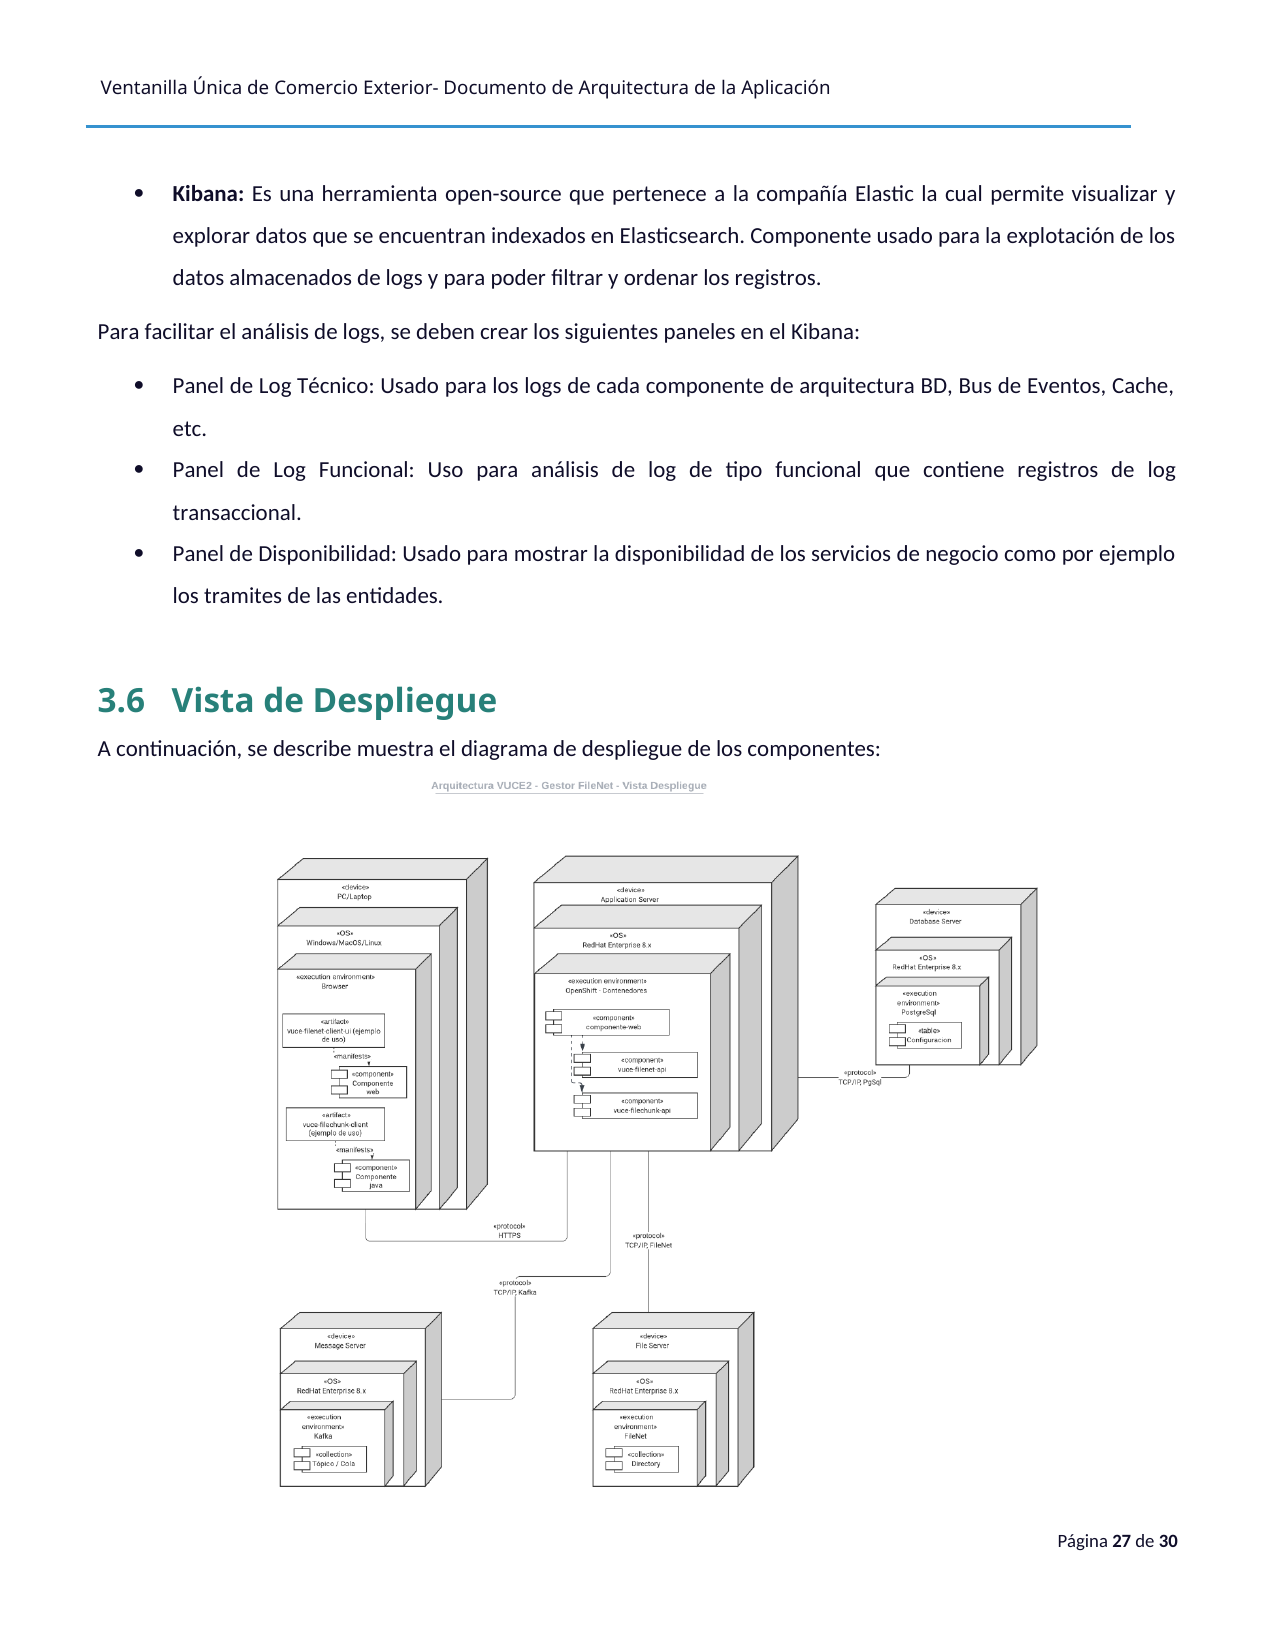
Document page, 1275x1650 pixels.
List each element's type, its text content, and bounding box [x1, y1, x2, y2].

list Panel de Disponibilidad: Usado para mostrar la disponibilidad de los servicios de negocio como por ejemplo los tramites de las entidades. [135, 539, 1177, 609]
list Panel de Log Técnico: Usado para los logs de cada componente de arquitectura BD, Bus de Eventos, Cache, etc. [135, 372, 1177, 442]
list Kibana: Es una herramienta open-source que pertenece a la compañía Elastic la cual permite visualizar y explorar datos que se encuentran indexados en Elasticsearch. Componente usado para la explotación de los datos almacenados de logs y para poder filtrar y ordenar los registros. [135, 179, 1177, 291]
text A continuación, se describe muestra el diagrama de despliegue de los componentes: [97, 734, 1177, 762]
list Panel de Log Funcional: Uso para análisis de log de tipo funcional que contiene registros de log transaccional. [135, 456, 1177, 526]
subtitle Vista de Despliegue [97, 677, 1177, 722]
text Para facilitar el análisis de logs, se deben crear los siguientes paneles en el Kibana: [97, 317, 1177, 345]
picture [216, 775, 1059, 1498]
